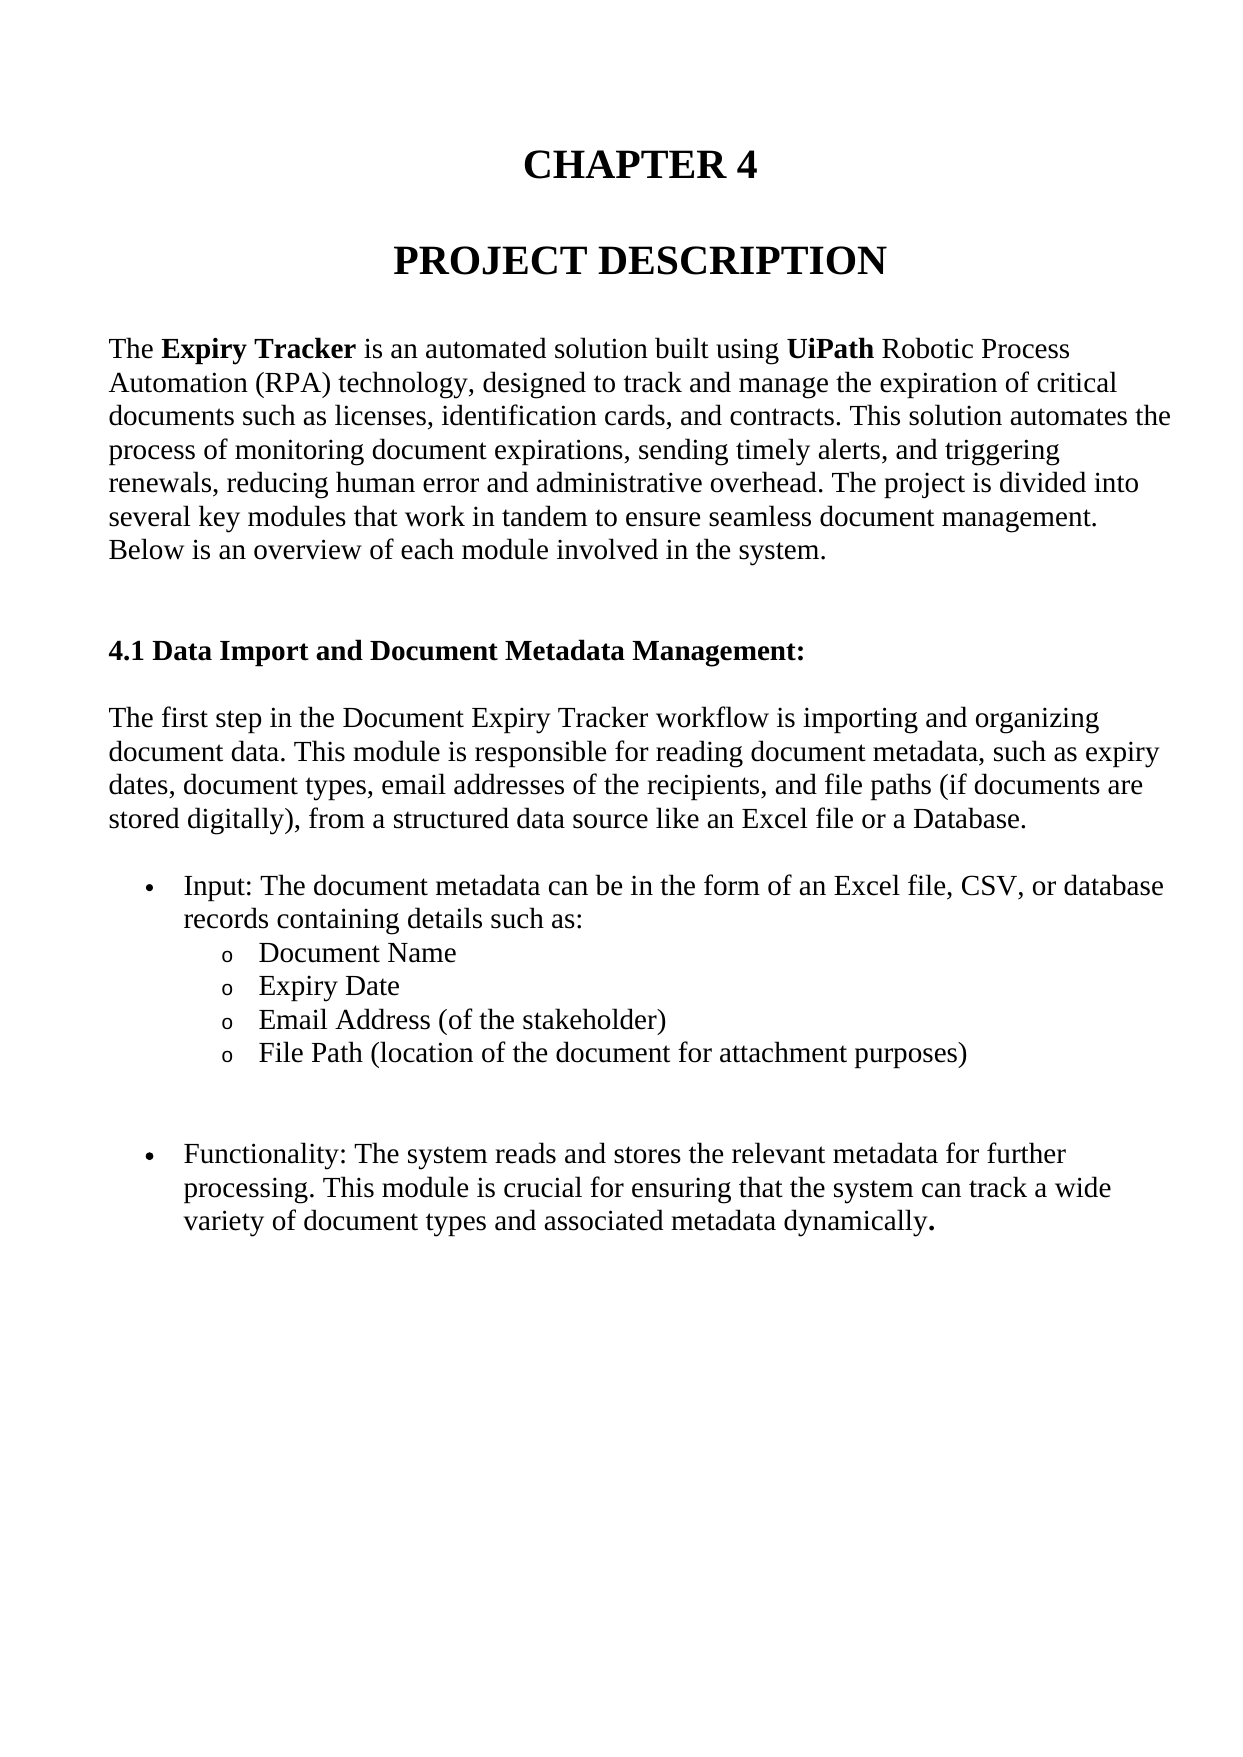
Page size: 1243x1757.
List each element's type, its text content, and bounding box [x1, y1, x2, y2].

list Functionality: The system reads and stores the relevant metadata for further processing. This module is crucial for ensuring that the system can track a wide variety of document types and associated metadata dynamically. [146, 1136, 1172, 1237]
list File Path (location of the document for attachment purposes) [221, 1036, 1172, 1069]
text The first step in the Document Expiry Tracker workflow is importing and organizing document data. This module is responsible for reading document metadata, such as expiry dates, document types, email addresses of the recipients, and file paths (if documents are stored digitally), from a structured data source like an Excel file or a Database. [108, 700, 1172, 834]
text 4.1 Data Import and Document Metadata Management: [108, 633, 1172, 667]
text PROJECT DESCRIPTION [108, 235, 1172, 283]
list Document Name [221, 935, 1172, 968]
list Email Address (of the stakeholder) [221, 1002, 1172, 1036]
list Input: The document metadata can be in the form of an Excel file, CSV, or database records containing details such as: [146, 868, 1172, 935]
text CHAPTER 4 [108, 139, 1172, 187]
text The Expiry Tracker is an automated solution built using UiPath Robotic Process Automation (RPA) technology, designed to track and manage the expiration of critical documents such as licenses, identification cards, and contracts. This solution automates the process of monitoring document expirations, sending timely alerts, and triggering renewals, reducing human error and administrative overhead. The project is divided into several key modules that work in tandem to ensure seamless document management. Below is an overview of each module involved in the system. [108, 331, 1172, 566]
list Expiry Date [221, 968, 1172, 1002]
